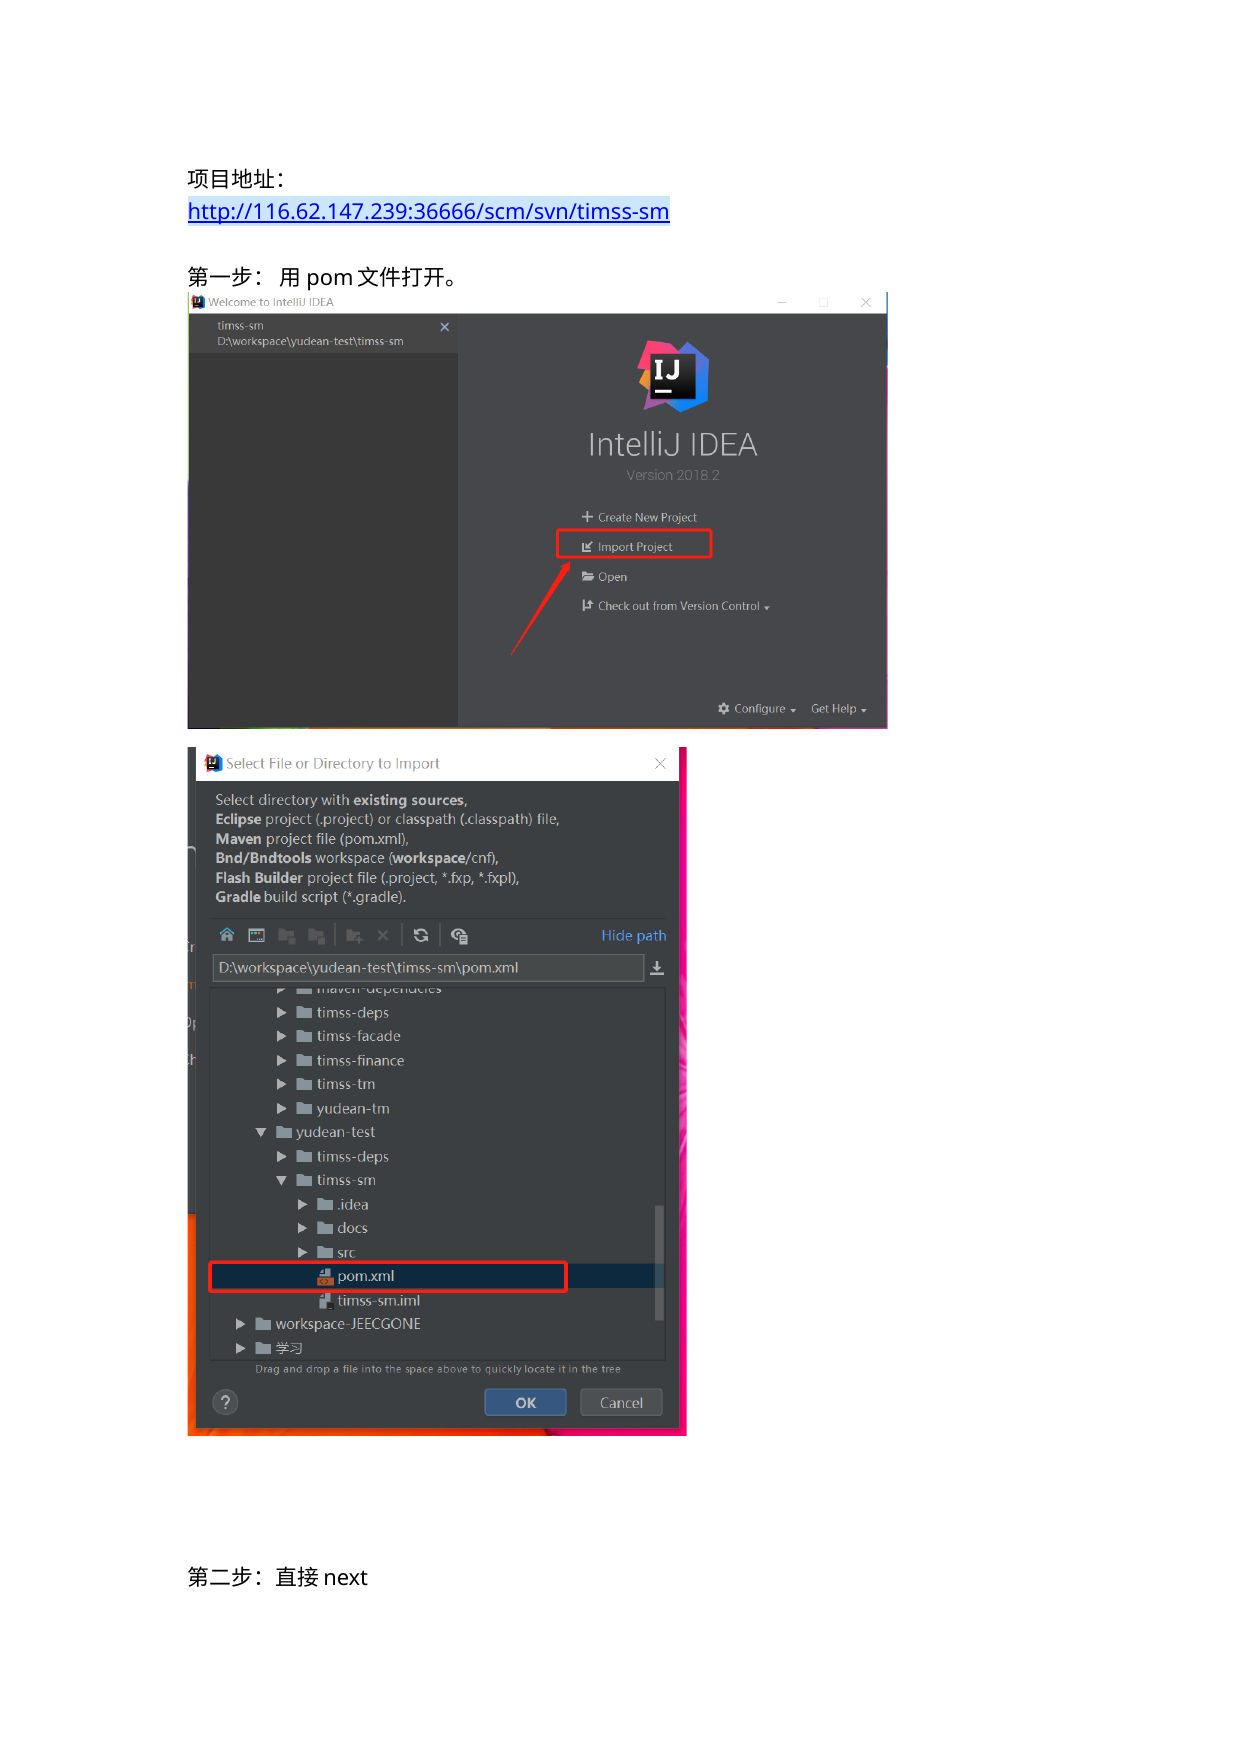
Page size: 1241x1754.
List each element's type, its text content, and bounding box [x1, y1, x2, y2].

picture [187, 292, 888, 729]
picture [187, 747, 687, 1436]
text 项目地址： [187, 162, 1053, 194]
text http://116.62.147.239:36666/scm/svn/timss-sm [187, 194, 1053, 227]
text 第二步：直接next [187, 1559, 1053, 1592]
text 第一步： 用pom文件打开。 [187, 259, 1053, 292]
